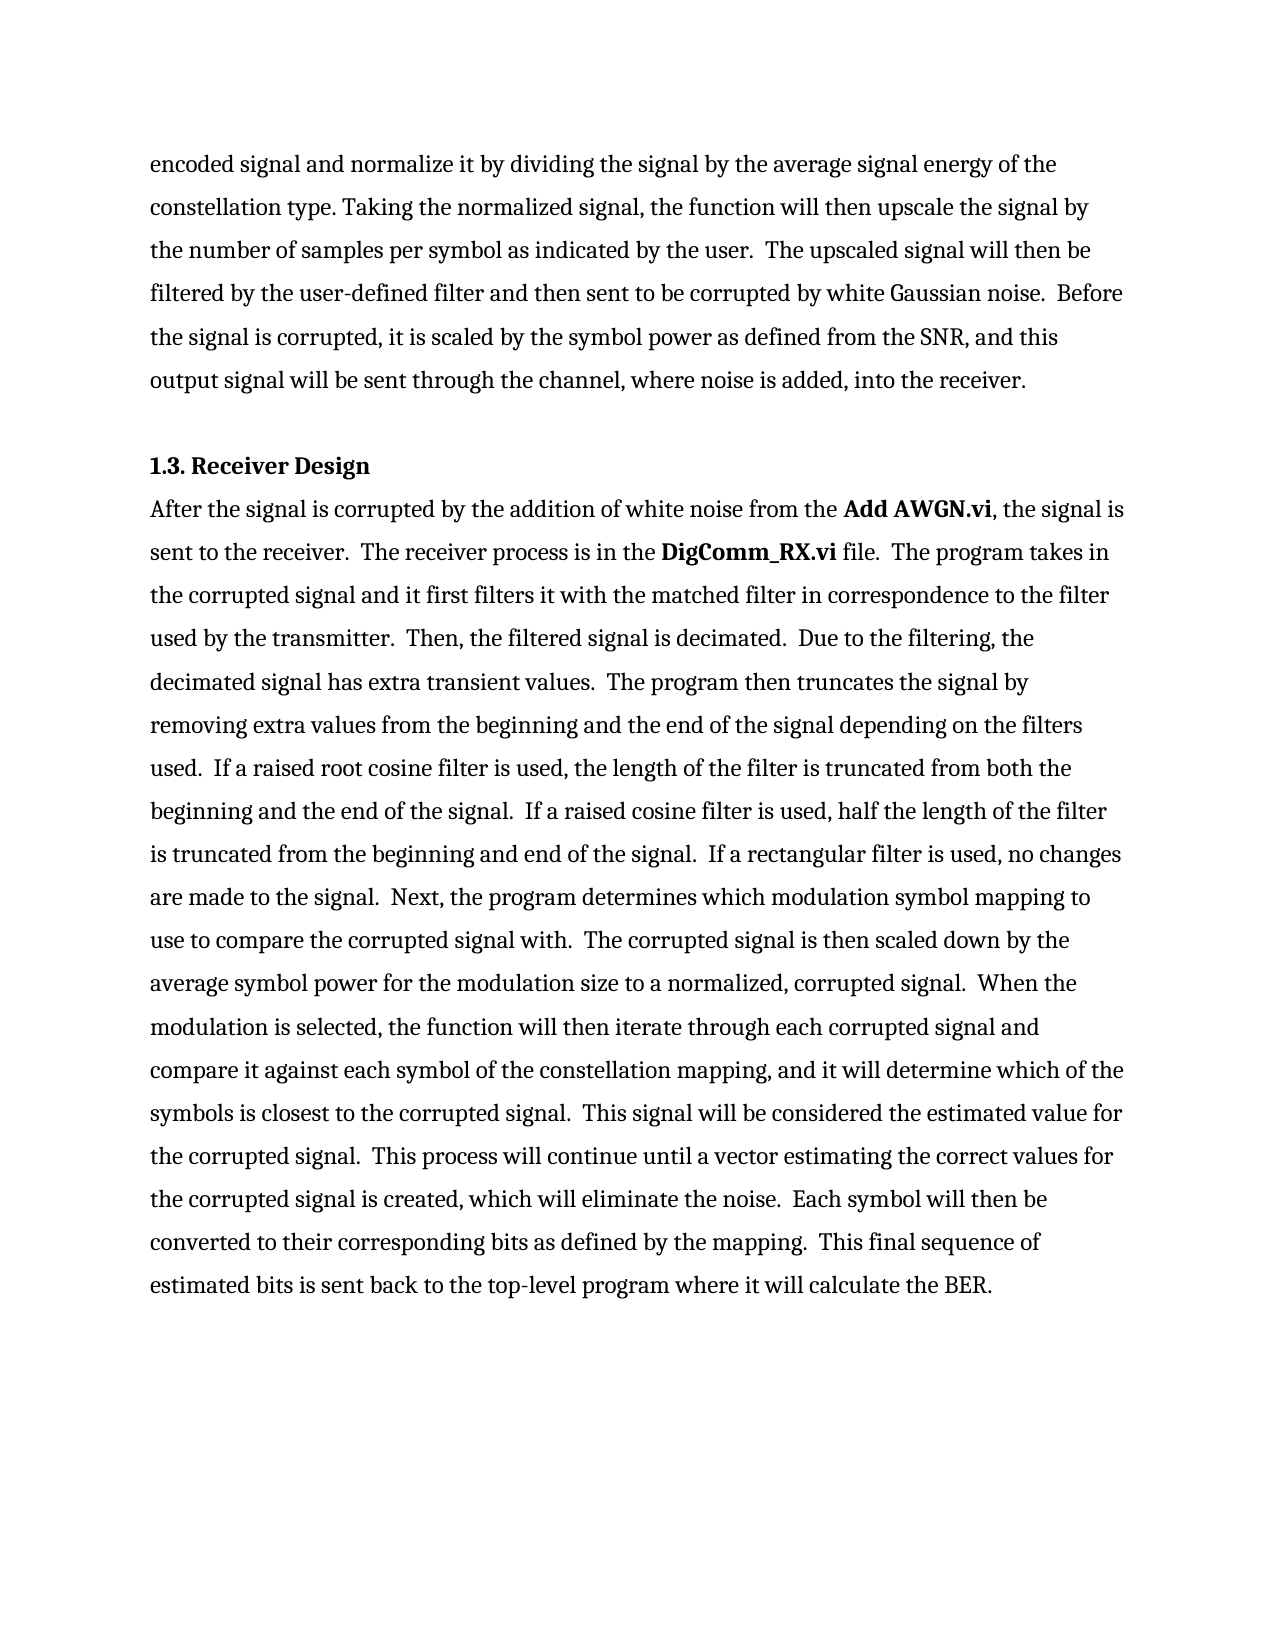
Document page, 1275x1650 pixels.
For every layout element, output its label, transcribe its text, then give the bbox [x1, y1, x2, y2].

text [150, 150, 1125, 394]
text 1.3. Receiver Design [150, 452, 1125, 481]
